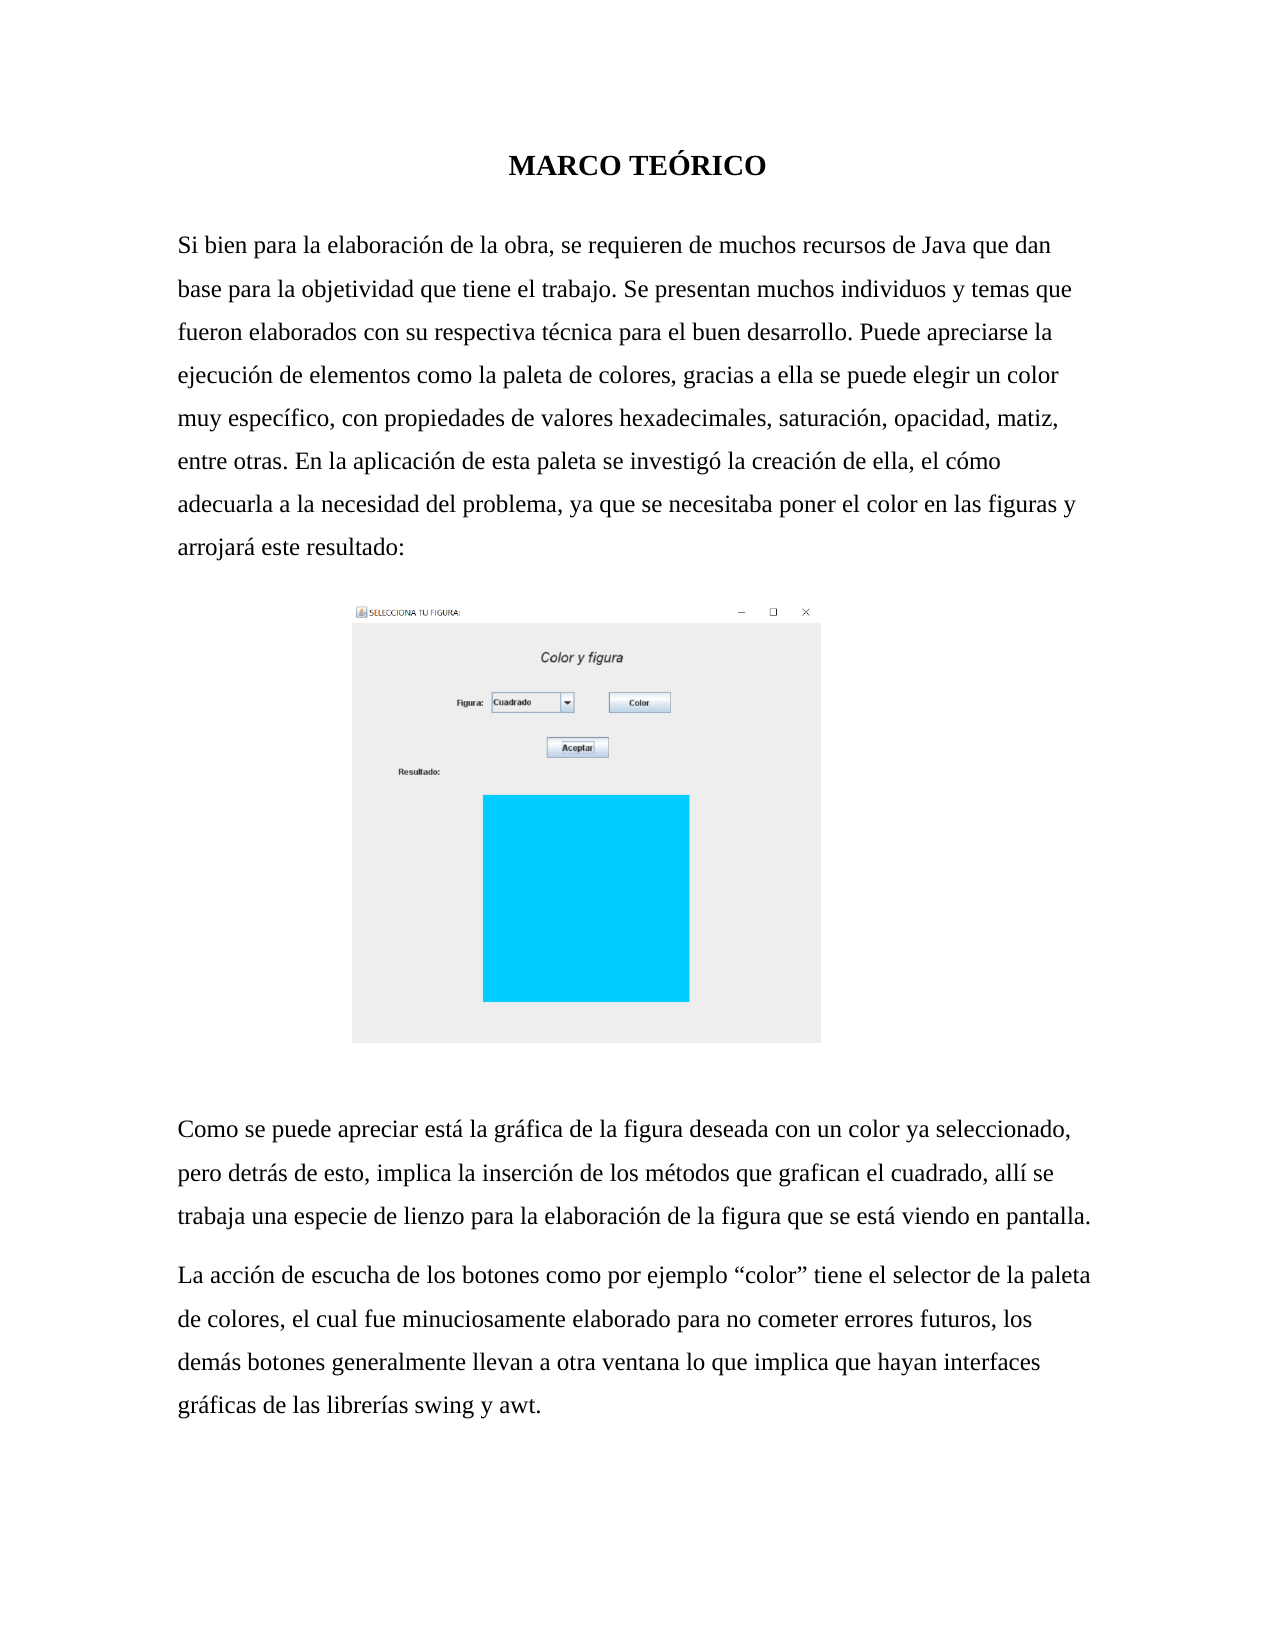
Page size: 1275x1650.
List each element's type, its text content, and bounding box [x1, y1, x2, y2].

text Si bien para la elaboración de la obra, se requieren de muchos recursos de Java que dan base para la objetividad que tiene el trabajo. Se presentan muchos individuos y temas que fueron elaborados con su respectiva técnica para el buen desarrollo. Puede apreciarse la ejecución de elementos como la paleta de colores, gracias a ella se puede elegir un color muy específico, con propiedades de valores hexadecimales, saturación, opacidad, matiz, entre otras. En la aplicación de esta paleta se investigó la creación de ella, el cómo adecuarla a la necesidad del problema, ya que se necesitaba poner el color en las figuras y arrojará este resultado: [177, 231, 1098, 561]
text Como se puede apreciar está la gráfica de la figura deseada con un color ya seleccionado, pero detrás de esto, implica la inserción de los métodos que grafican el cuadrado, allí se trabaja una especie de lienzo para la elaboración de la figura que se está viendo en pantalla. [177, 1114, 1098, 1229]
subtitle MARCO TEÓRICO [177, 148, 1098, 181]
picture [352, 603, 821, 1043]
text La acción de escucha de los botones como por ejemplo “color” tiene el selector de la paleta de colores, el cual fue minuciosamente elaborado para no cometer errores futuros, los demás botones generalmente llevan a otra ventana lo que implica que hayan interfaces gráficas de las librerías swing y awt. [177, 1261, 1098, 1419]
